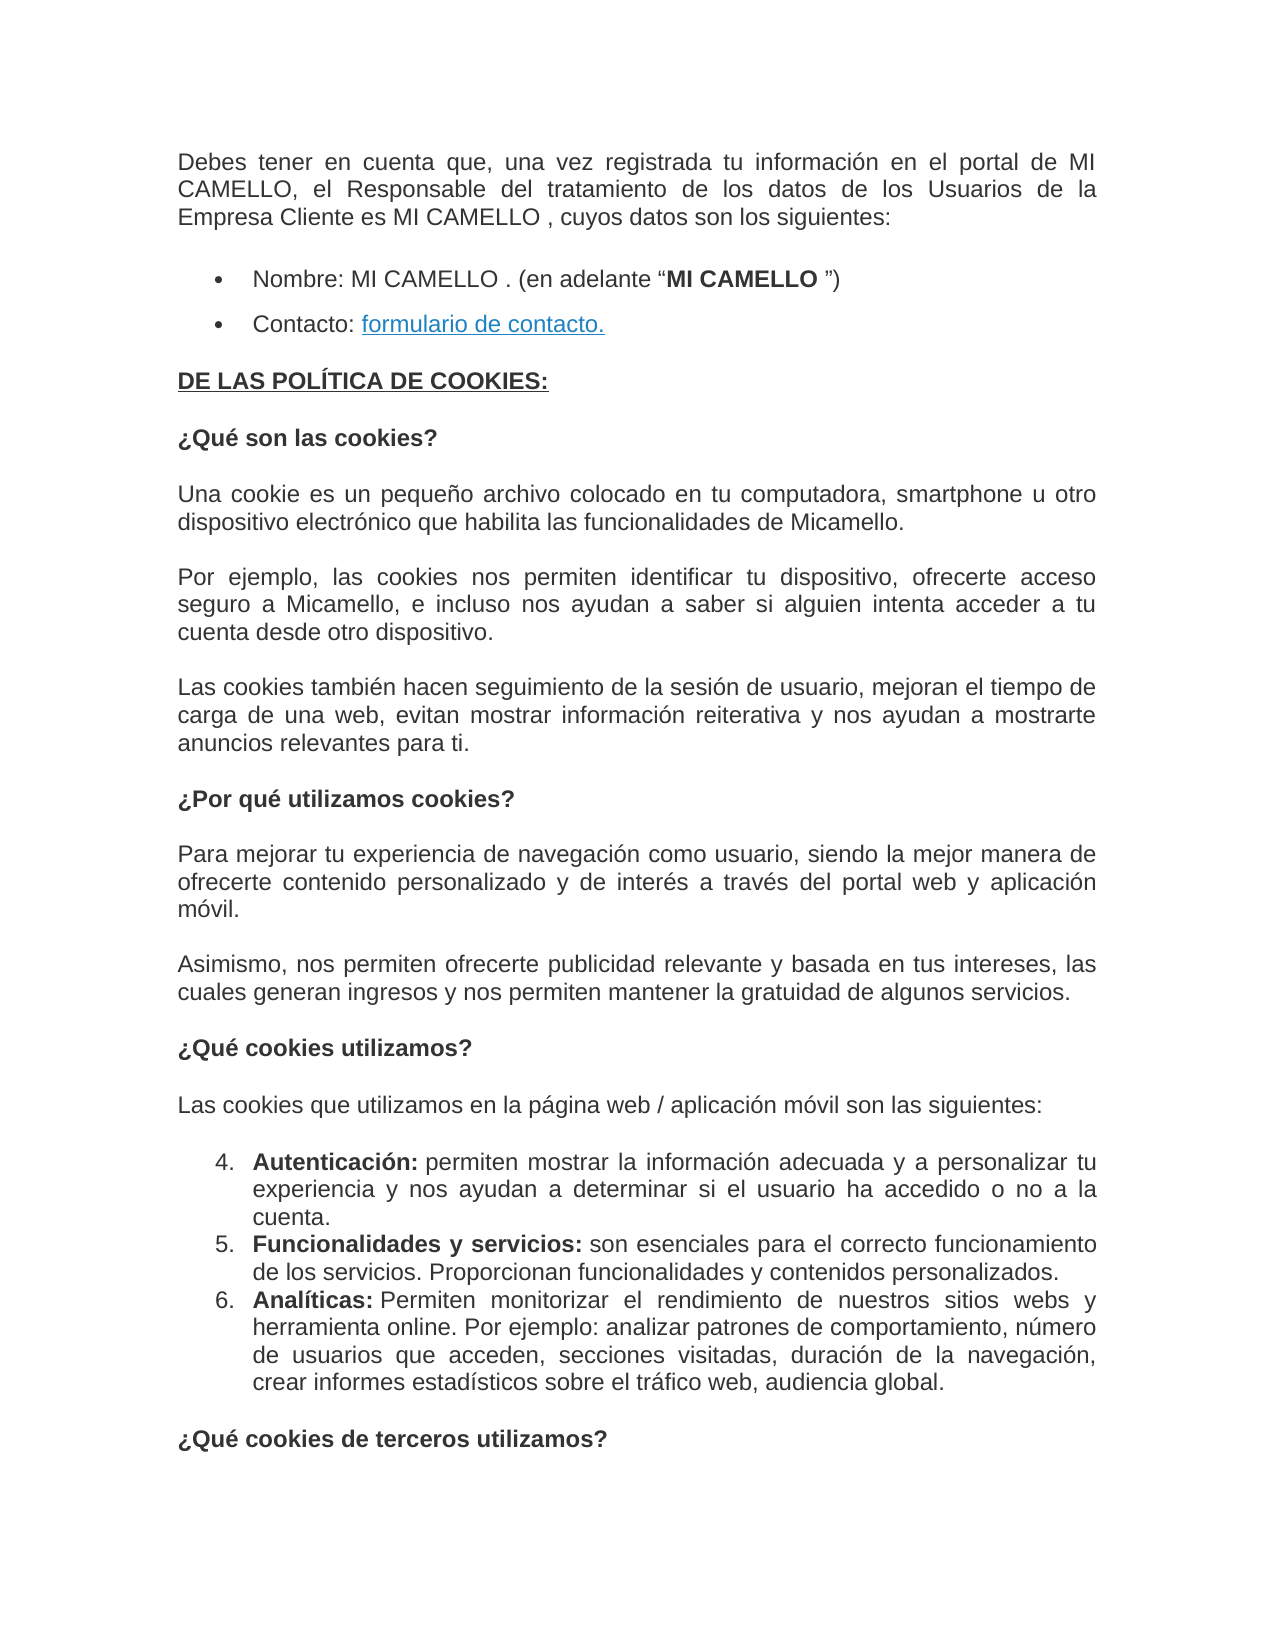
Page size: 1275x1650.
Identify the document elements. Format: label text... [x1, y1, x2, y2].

text ¿Qué cookies utilizamos? [177, 1034, 1098, 1062]
text Por ejemplo, las cookies nos permiten identificar tu dispositivo, ofrecerte acceso seguro a Micamello, e incluso nos ayudan a saber si alguien intenta acceder a tu cuenta desde otro dispositivo. [177, 563, 1098, 646]
text Asimismo, nos permiten ofrecerte publicidad relevante y basada en tus intereses, las cuales generan ingresos y nos permiten mantener la gratuidad de algunos servicios. [177, 950, 1098, 1006]
text ¿Por qué utilizamos cookies? [177, 785, 1098, 812]
text DE LAS POLÍTICA DE COOKIES: [177, 367, 1098, 394]
list Analíticas: Permiten monitorizar el rendimiento de nuestros sitios webs y herramienta online. Por ejemplo: analizar patrones de comportamiento, número de usuarios que acceden, secciones visitadas, duración de la navegación, crear informes estadísticos sobre el tráfico web, audiencia global. [215, 1286, 1098, 1396]
text ¿Qué son las cookies? [177, 424, 1098, 451]
list Nombre: MI CAMELLO . (en adelante “MI CAMELLO ”) [215, 259, 1098, 292]
list Funcionalidades y servicios: son esenciales para el correcto funcionamiento de los servicios. Proporcionan funcionalidades y contenidos personalizados. [215, 1230, 1098, 1286]
list Contacto: formulario de contacto. [215, 305, 1098, 338]
text ¿Qué cookies de terceros utilizamos? [177, 1425, 1098, 1453]
text Para mejorar tu experiencia de navegación como usuario, siendo la mejor manera de ofrecerte contenido personalizado y de interés a través del portal web y aplicación móvil. [177, 812, 1098, 923]
list Autenticación: permiten mostrar la información adecuada y a personalizar tu experiencia y nos ayudan a determinar si el usuario ha accedido o no a la cuenta. [215, 1147, 1098, 1230]
text Una cookie es un pequeño archivo colocado en tu computadora, smartphone u otro dispositivo electrónico que habilita las funcionalidades de Micamello. [177, 480, 1098, 535]
text Las cookies que utilizamos en la página web / aplicación móvil son las siguientes: [177, 1091, 1098, 1118]
text Las cookies también hacen seguimiento de la sesión de usuario, mejoran el tiempo de carga de una web, evitan mostrar información reiterativa y nos ayudan a mostrarte anuncios relevantes para ti. [177, 673, 1098, 756]
text Debes tener en cuenta que, una vez registrada tu información en el portal de MI CAMELLO, el Responsable del tratamiento de los datos de los Usuarios de la Empresa Cliente es MI CAMELLO , cuyos datos son los siguientes: [177, 148, 1098, 230]
